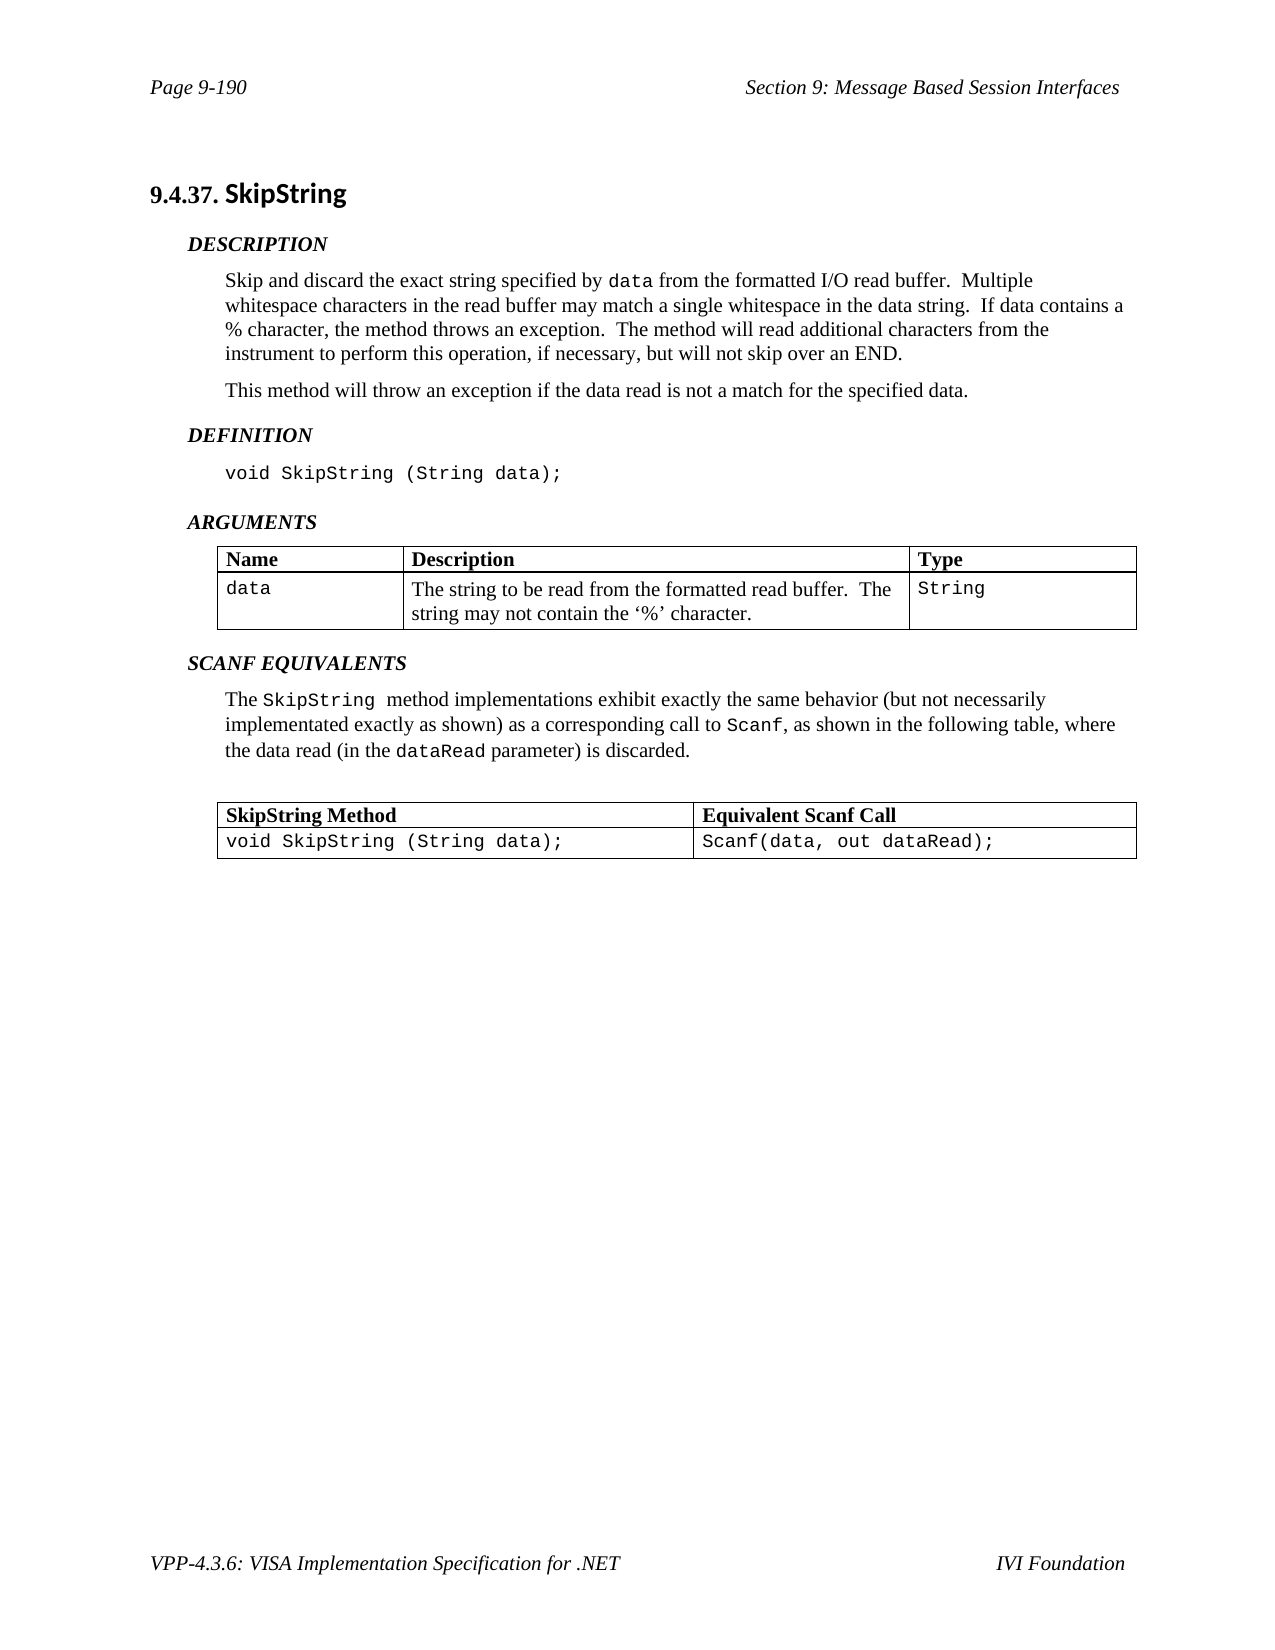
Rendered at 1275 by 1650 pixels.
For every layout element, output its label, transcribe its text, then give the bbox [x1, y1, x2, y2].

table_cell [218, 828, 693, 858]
text This method will throw an exception if the data read is not a match for the specified data. [225, 378, 1125, 402]
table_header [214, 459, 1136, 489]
subtitle Description [187, 231, 1125, 256]
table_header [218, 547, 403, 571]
text The SkipString method implementations exhibit exactly the same behavior (but not necessarily implementated exactly as shown) as a corresponding call to Scanf, as shown in the following table, where the data read (in the dataRead parameter) is discarded. [225, 687, 1125, 763]
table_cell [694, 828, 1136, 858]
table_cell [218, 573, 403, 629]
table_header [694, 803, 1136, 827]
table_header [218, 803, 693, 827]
subtitle ScanF Equivalents [187, 651, 1125, 675]
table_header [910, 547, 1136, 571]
subtitle SkipString [150, 175, 1125, 211]
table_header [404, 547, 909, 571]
subtitle Arguments [187, 510, 1125, 534]
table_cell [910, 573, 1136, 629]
text Skip and discard the exact string specified by data from the formatted I/O read buffer. Multiple whitespace characters in the read buffer may match a single whitespace in the data string. If data contains a % character, the method throws an exception. The method will read additional characters from the instrument to perform this operation, if necessary, but will not skip over an END. [225, 268, 1125, 365]
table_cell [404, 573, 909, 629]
subtitle Definition [187, 423, 1125, 447]
